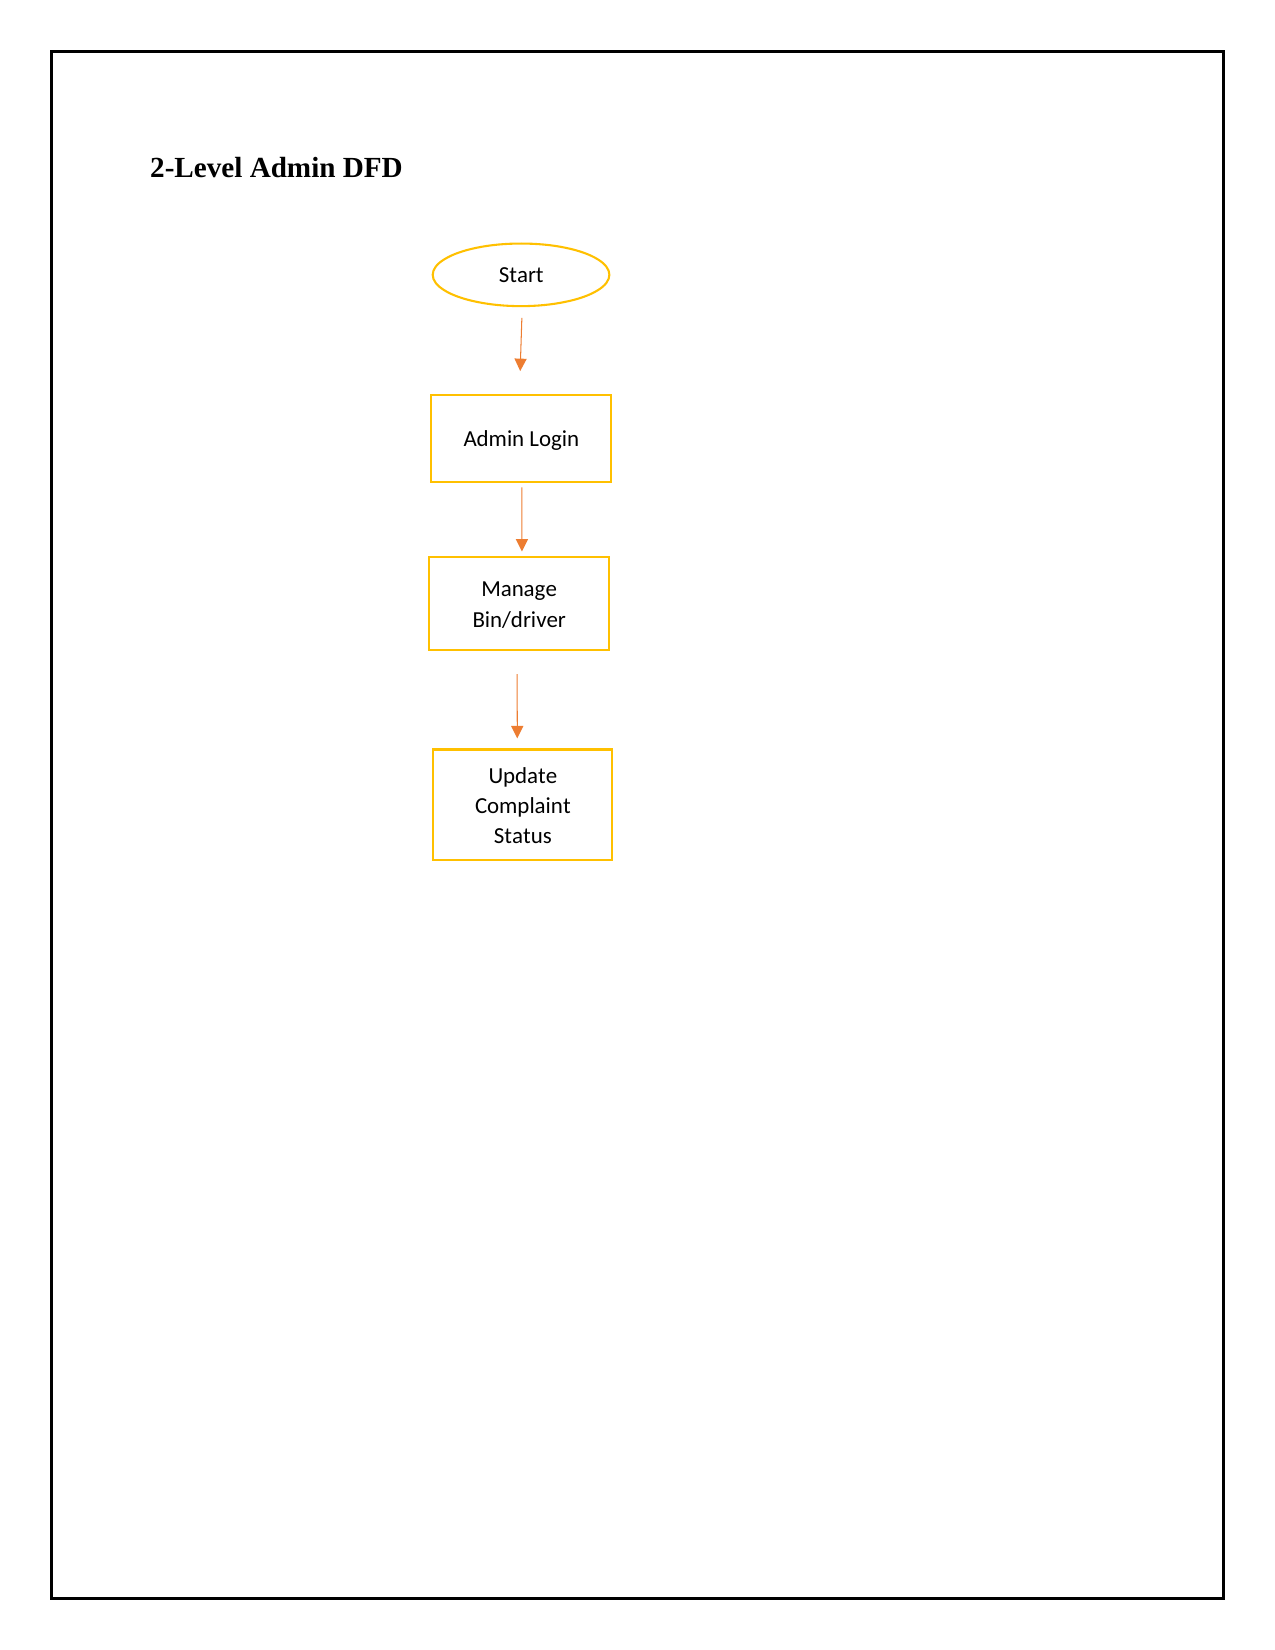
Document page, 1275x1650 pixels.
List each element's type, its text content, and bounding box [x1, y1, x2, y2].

text 2-Level Admin DFD [150, 150, 1125, 183]
